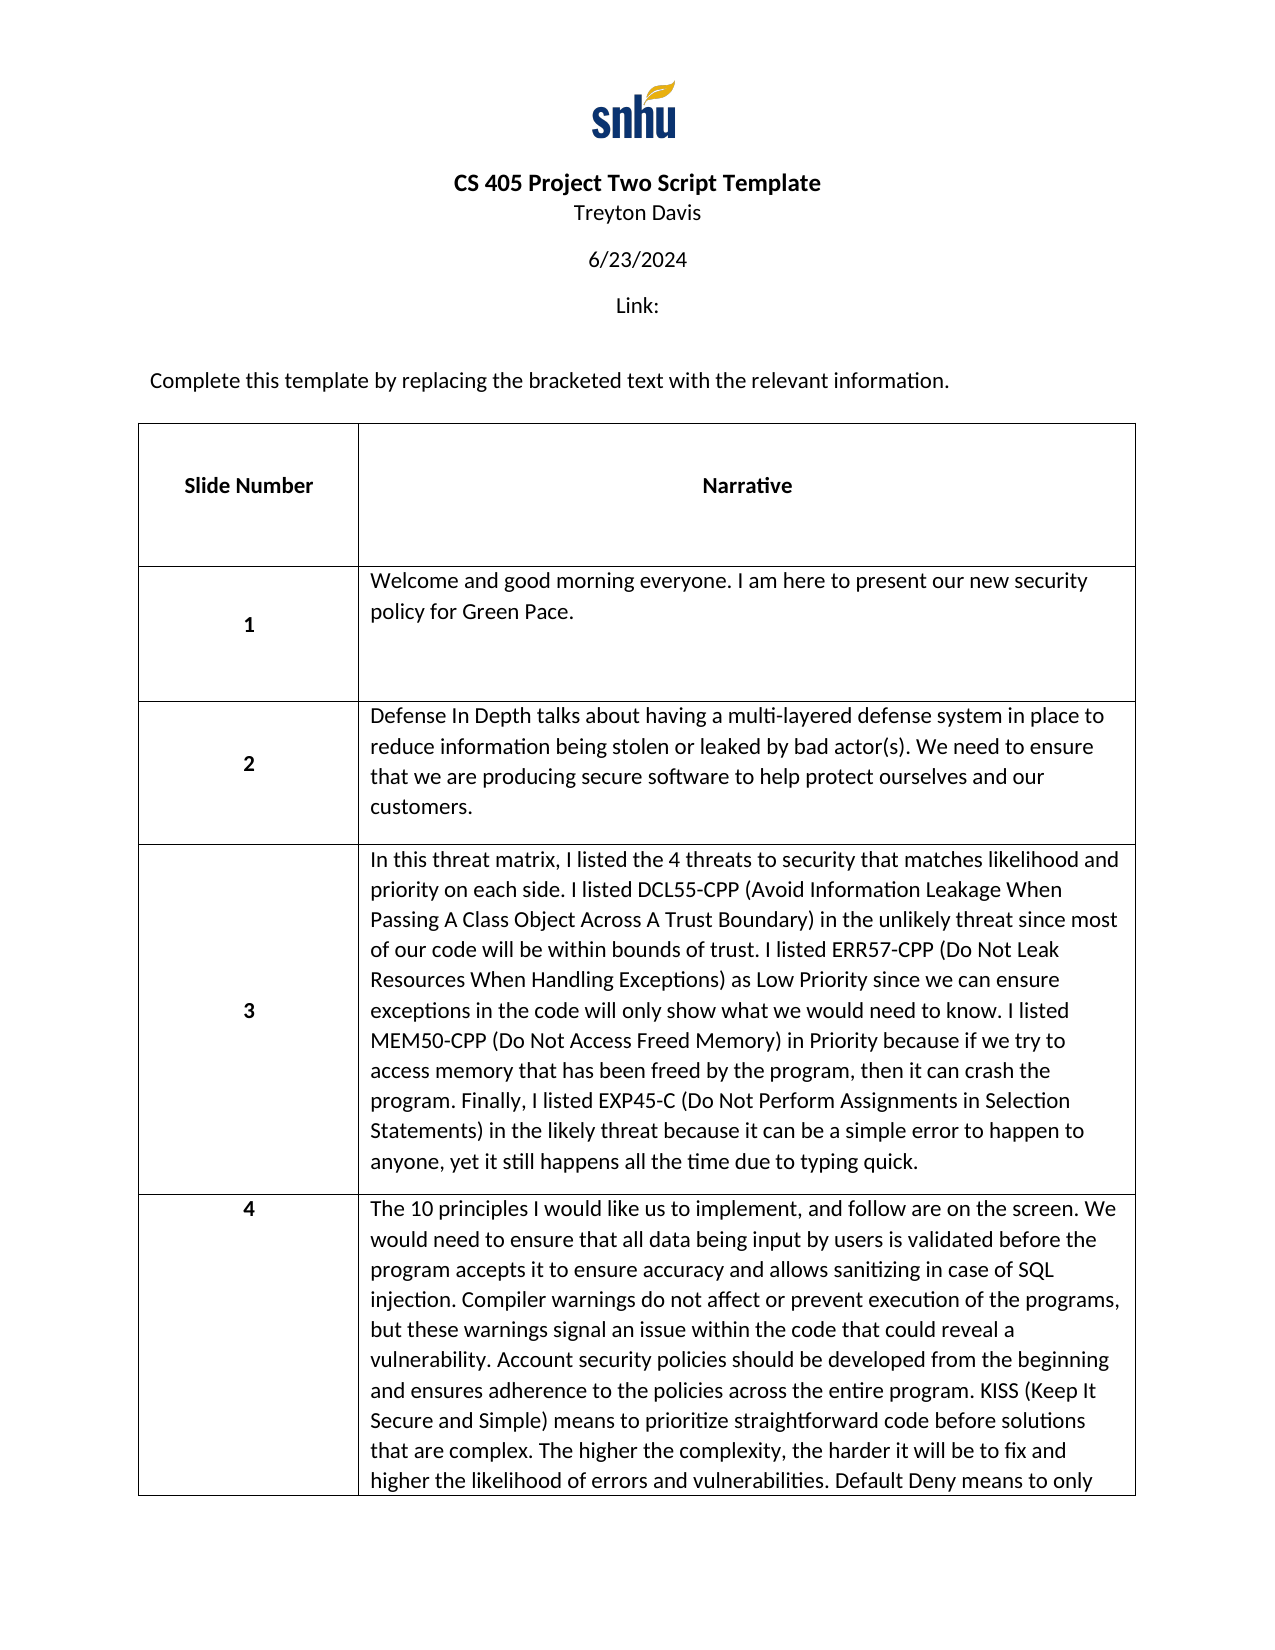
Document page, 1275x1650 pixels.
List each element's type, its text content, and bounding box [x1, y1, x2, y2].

table_header Narrative [359, 424, 1135, 566]
table_header Slide Number [139, 424, 358, 566]
table_cell 3 [139, 845, 358, 1193]
table_cell 2 [139, 702, 358, 844]
table_cell Welcome and good morning everyone. I am here to present our new security policy for Green Pace. [359, 567, 1135, 701]
text Treyton Davis [150, 198, 1125, 226]
table_cell 4 [139, 1195, 358, 1494]
table_cell 1 [139, 567, 358, 701]
text Link: [150, 292, 1125, 320]
text Complete this template by replacing the bracketed text with the relevant information. [150, 367, 1125, 394]
table_cell Defense In Depth talks about having a multi-layered defense system in place to reduce information being stolen or leaked by bad actor(s). We need to ensure that we are producing secure software to help protect ourselves and our customers. [359, 702, 1135, 844]
subtitle CS 405 Project Two Script Template [150, 167, 1125, 198]
text 6/23/2024 [150, 245, 1125, 273]
table_cell In this threat matrix, I listed the 4 threats to security that matches likelihood and priority on each side. I listed DCL55-CPP (Avoid Information Leakage When Passing A Class Object Across A Trust Boundary) in the unlikely threat since most of our code will be within bounds of trust. I listed ERR57-CPP (Do Not Leak Resources When Handling Exceptions) as Low Priority since we can ensure exceptions in the code will only show what we would need to know. I listed MEM50-CPP (Do Not Access Freed Memory) in Priority because if we try to access memory that has been freed by the program, then it can crash the program. Finally, I listed EXP45-C (Do Not Perform Assignments in Selection Statements) in the likely threat because it can be a simple error to happen to anyone, yet it still happens all the time due to typing quick. [359, 845, 1135, 1193]
picture [573, 75, 702, 147]
